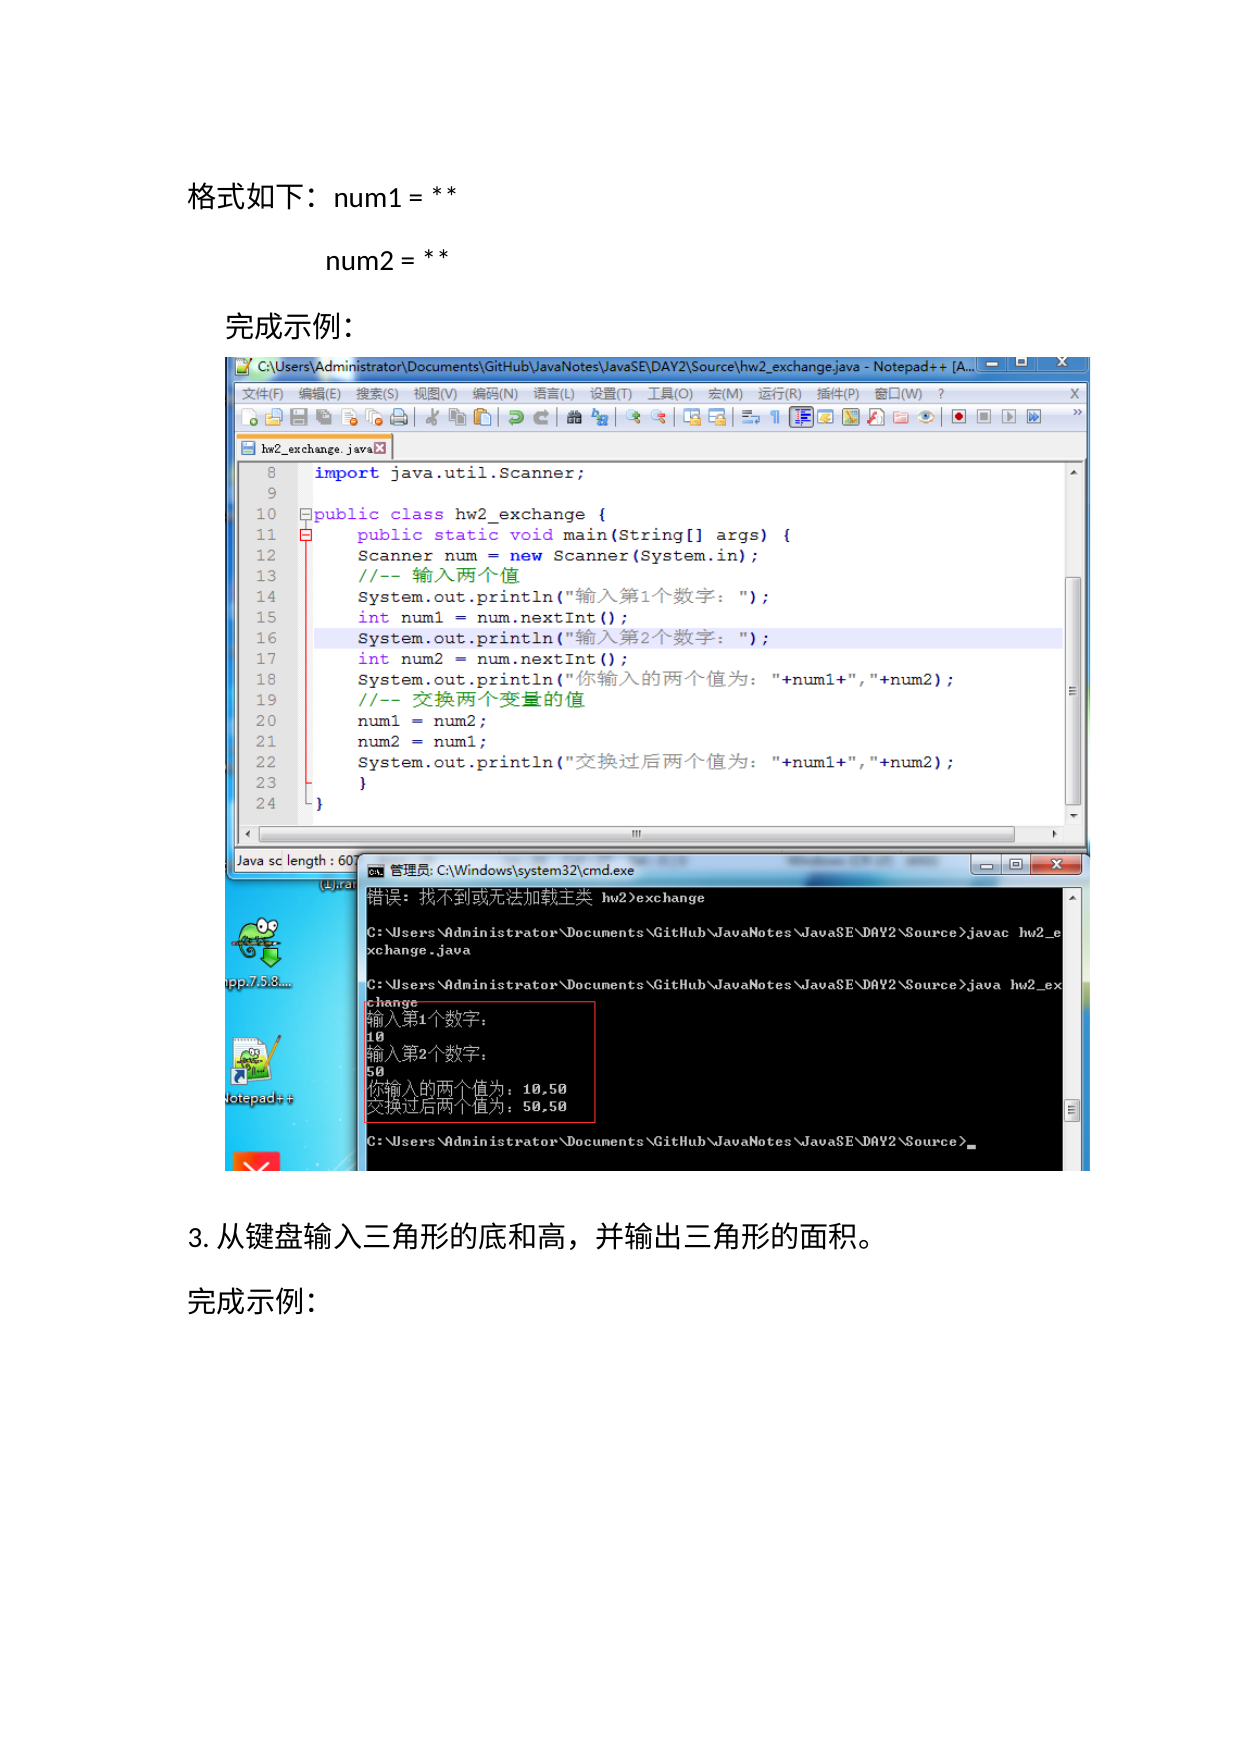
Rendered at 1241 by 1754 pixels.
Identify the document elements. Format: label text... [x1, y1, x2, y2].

text 格式如下：num1 = ** [187, 162, 1053, 227]
picture [225, 357, 1091, 1171]
text 完成示例： [187, 1267, 1053, 1332]
text 3. 从键盘输入三角形的底和高，并输出三角形的面积。 [187, 1202, 1053, 1267]
text num2 = ** [225, 227, 1053, 292]
text 完成示例： [225, 292, 1053, 357]
